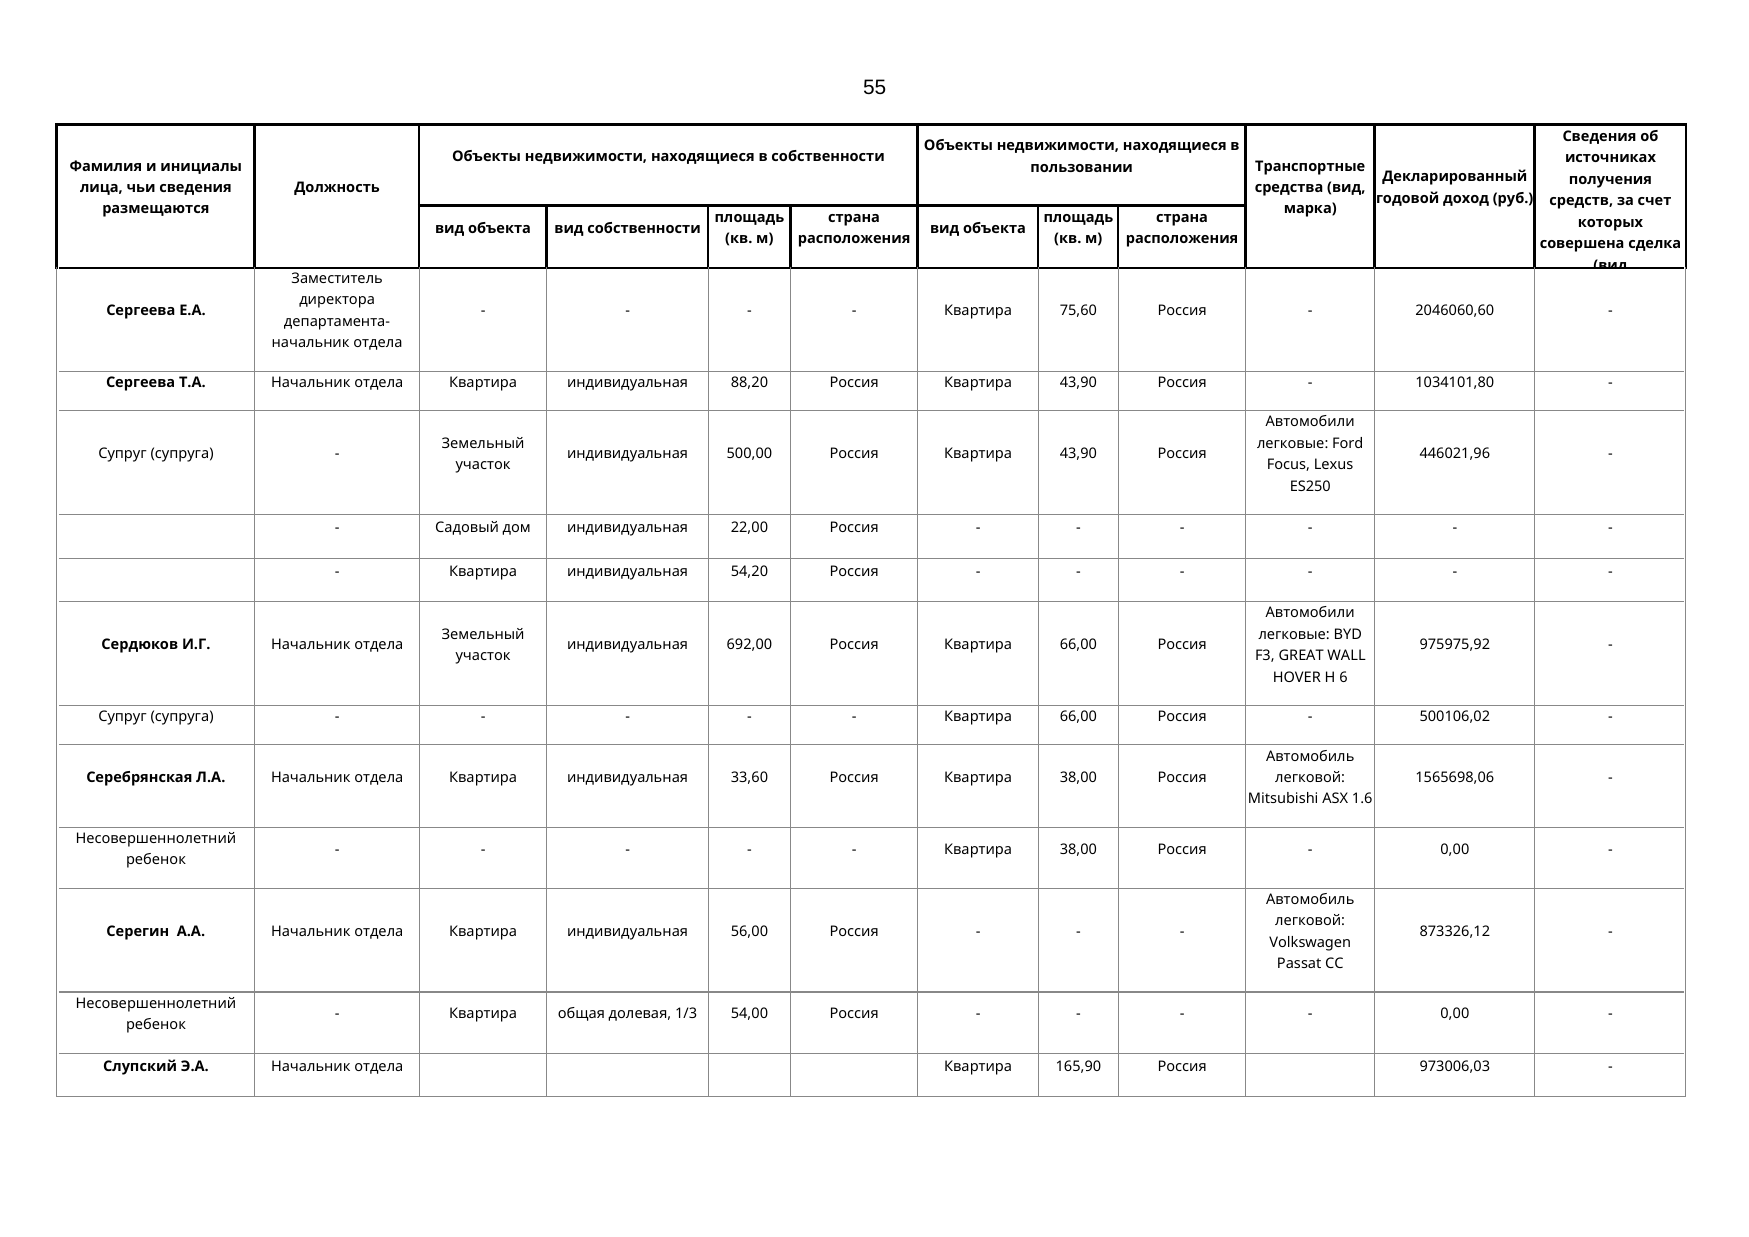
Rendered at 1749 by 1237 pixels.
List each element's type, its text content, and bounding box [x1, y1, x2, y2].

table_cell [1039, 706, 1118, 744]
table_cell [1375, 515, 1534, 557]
table_header Фамилия и инициалы лица, чьи сведения размещаются [58, 126, 253, 267]
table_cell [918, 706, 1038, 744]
table_cell площадь (кв. м) [1039, 207, 1117, 267]
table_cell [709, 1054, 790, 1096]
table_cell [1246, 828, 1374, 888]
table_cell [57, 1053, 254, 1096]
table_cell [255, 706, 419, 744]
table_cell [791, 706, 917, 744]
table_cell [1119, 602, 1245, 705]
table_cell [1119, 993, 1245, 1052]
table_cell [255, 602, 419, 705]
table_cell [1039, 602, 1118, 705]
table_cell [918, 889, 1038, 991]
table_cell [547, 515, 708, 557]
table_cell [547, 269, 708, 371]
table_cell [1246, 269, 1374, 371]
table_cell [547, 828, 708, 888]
table_header Транспортные средства (вид, марка) [1247, 126, 1373, 267]
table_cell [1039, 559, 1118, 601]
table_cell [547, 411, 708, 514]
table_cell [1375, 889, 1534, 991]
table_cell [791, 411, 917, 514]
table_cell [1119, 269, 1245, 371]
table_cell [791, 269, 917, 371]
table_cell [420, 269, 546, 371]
table_header Должность [256, 126, 418, 267]
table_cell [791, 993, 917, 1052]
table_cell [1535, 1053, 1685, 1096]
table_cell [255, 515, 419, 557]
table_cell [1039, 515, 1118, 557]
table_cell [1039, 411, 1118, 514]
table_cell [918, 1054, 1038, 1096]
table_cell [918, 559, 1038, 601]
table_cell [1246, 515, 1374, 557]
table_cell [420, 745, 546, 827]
table_header Декларированный годовой доход (руб.) [1376, 126, 1533, 267]
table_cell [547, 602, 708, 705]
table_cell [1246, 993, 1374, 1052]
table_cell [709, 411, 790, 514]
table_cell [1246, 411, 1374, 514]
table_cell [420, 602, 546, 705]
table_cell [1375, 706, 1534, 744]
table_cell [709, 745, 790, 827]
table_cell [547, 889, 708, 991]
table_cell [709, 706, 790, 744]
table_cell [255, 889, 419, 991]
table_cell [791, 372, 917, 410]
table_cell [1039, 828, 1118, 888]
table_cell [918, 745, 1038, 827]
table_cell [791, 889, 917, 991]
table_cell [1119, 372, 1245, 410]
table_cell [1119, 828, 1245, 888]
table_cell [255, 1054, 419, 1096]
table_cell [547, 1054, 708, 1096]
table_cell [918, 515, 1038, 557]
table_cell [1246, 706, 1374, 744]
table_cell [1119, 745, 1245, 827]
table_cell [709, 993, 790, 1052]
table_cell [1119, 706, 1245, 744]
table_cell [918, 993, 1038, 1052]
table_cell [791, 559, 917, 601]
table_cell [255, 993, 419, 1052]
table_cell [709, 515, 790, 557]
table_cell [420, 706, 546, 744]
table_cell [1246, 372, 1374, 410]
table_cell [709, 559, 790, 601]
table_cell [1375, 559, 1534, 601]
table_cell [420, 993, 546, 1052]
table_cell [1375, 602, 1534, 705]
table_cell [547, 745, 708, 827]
table_cell вид собственности [548, 207, 707, 267]
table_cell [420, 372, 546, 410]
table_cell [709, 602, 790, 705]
table_header Сведения об источниках получения средств, за счет которых совершена сделка (вид приобретенного имущества, источники) [1536, 126, 1685, 267]
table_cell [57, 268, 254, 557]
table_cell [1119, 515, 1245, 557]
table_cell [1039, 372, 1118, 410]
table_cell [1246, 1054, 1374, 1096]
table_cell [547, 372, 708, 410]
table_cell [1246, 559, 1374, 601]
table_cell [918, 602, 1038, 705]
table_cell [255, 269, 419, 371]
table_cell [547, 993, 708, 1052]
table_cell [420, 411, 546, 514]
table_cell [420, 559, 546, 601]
table_cell страна расположения [792, 207, 916, 267]
table_cell вид объекта [420, 207, 545, 267]
table_header Объекты недвижимости, находящиеся в собственности [420, 126, 916, 204]
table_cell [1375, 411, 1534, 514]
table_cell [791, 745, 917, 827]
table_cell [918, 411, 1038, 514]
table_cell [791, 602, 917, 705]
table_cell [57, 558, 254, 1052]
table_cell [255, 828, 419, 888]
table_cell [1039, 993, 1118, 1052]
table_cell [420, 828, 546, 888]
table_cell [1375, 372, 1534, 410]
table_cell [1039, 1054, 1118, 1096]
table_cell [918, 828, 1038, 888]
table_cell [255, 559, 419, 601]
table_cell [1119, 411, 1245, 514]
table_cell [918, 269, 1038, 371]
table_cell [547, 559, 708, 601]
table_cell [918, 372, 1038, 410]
table_cell площадь (кв. м) [709, 207, 789, 267]
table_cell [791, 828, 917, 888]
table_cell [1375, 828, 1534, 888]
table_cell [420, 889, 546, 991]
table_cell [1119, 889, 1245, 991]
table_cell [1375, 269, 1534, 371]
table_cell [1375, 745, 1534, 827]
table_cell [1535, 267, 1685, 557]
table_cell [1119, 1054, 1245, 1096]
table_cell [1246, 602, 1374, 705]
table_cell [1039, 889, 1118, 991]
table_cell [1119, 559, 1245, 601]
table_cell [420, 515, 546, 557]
table_header Объекты недвижимости, находящиеся в пользовании [919, 126, 1244, 204]
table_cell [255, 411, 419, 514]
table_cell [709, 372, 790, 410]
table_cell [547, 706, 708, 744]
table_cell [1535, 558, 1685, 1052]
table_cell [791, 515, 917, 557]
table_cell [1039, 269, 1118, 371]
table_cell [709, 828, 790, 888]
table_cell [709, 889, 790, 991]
table_cell страна расположения [1119, 207, 1244, 267]
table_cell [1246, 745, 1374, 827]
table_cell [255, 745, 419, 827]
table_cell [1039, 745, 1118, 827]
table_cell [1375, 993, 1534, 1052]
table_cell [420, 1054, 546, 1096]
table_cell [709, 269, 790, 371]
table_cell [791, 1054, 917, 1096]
table_cell вид объекта [919, 207, 1037, 267]
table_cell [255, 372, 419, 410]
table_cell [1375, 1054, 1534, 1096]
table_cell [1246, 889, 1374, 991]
